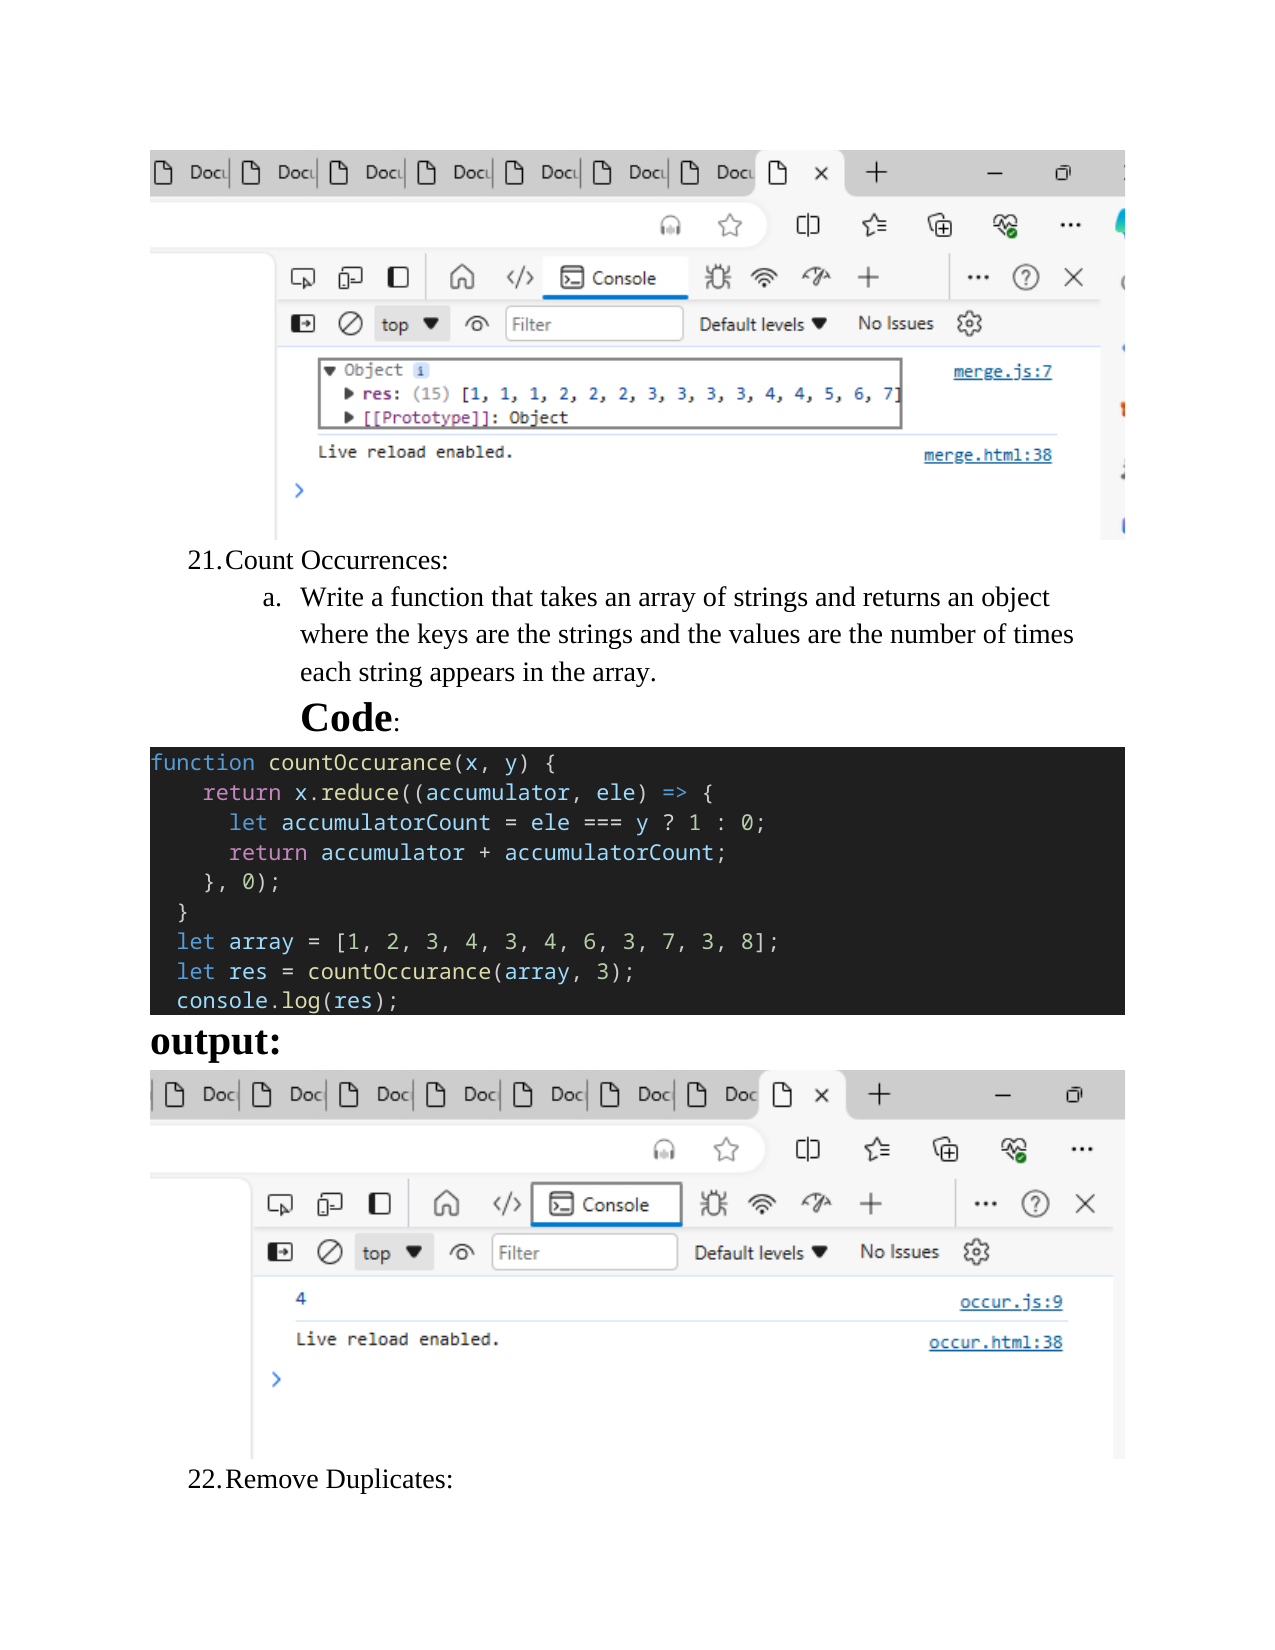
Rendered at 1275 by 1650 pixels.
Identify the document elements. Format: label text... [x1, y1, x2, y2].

list Count Occurrences: [187, 543, 1125, 576]
text let array = [1, 2, 3, 4, 3, 4, 6, 3, 7, 3, 8]; [150, 926, 1125, 956]
text let res = countOccurance(array, 3); [150, 956, 1125, 985]
text function countOccurance(x, y) { [150, 747, 1125, 777]
text return accumulator + accumulatorCount; [150, 836, 1125, 866]
text console.log(res); [150, 985, 1125, 1015]
picture [150, 150, 1125, 540]
text Code: [300, 692, 1125, 740]
text return x.reduce((accumulator, ele) => { [150, 777, 1125, 807]
list Write a function that takes an array of strings and returns an object where the keys are the strings and the values are the number of times each string appears in the array. [262, 580, 1125, 687]
list Remove Duplicates: [187, 1462, 1125, 1495]
picture [150, 1070, 1125, 1459]
text output: [150, 1015, 1125, 1063]
text } [150, 896, 1125, 926]
text let accumulatorCount = ele === y ? 1 : 0; [150, 807, 1125, 836]
text }, 0); [150, 866, 1125, 896]
